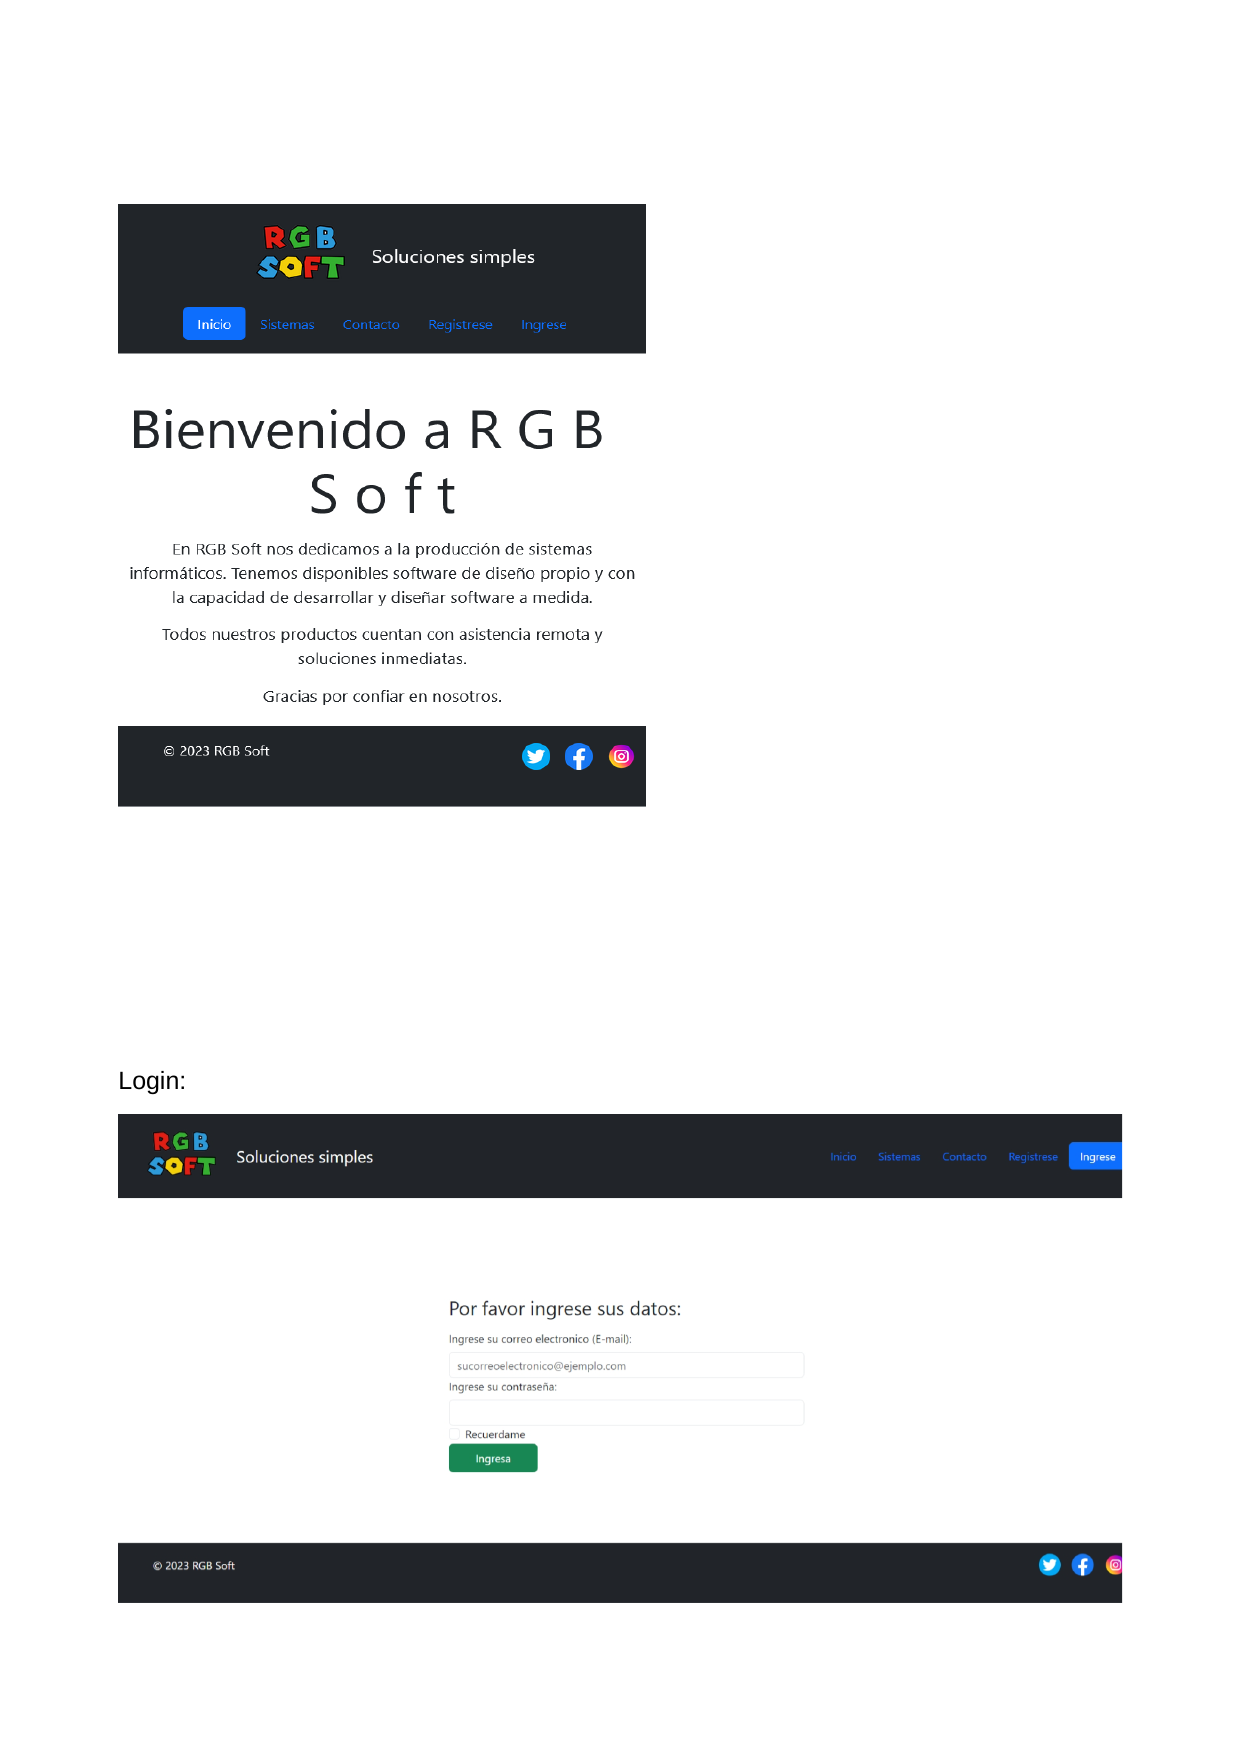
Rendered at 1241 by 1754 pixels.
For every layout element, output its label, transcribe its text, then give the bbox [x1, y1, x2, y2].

picture [118, 204, 646, 807]
picture [118, 1114, 1123, 1603]
text Login: [118, 1066, 1122, 1094]
